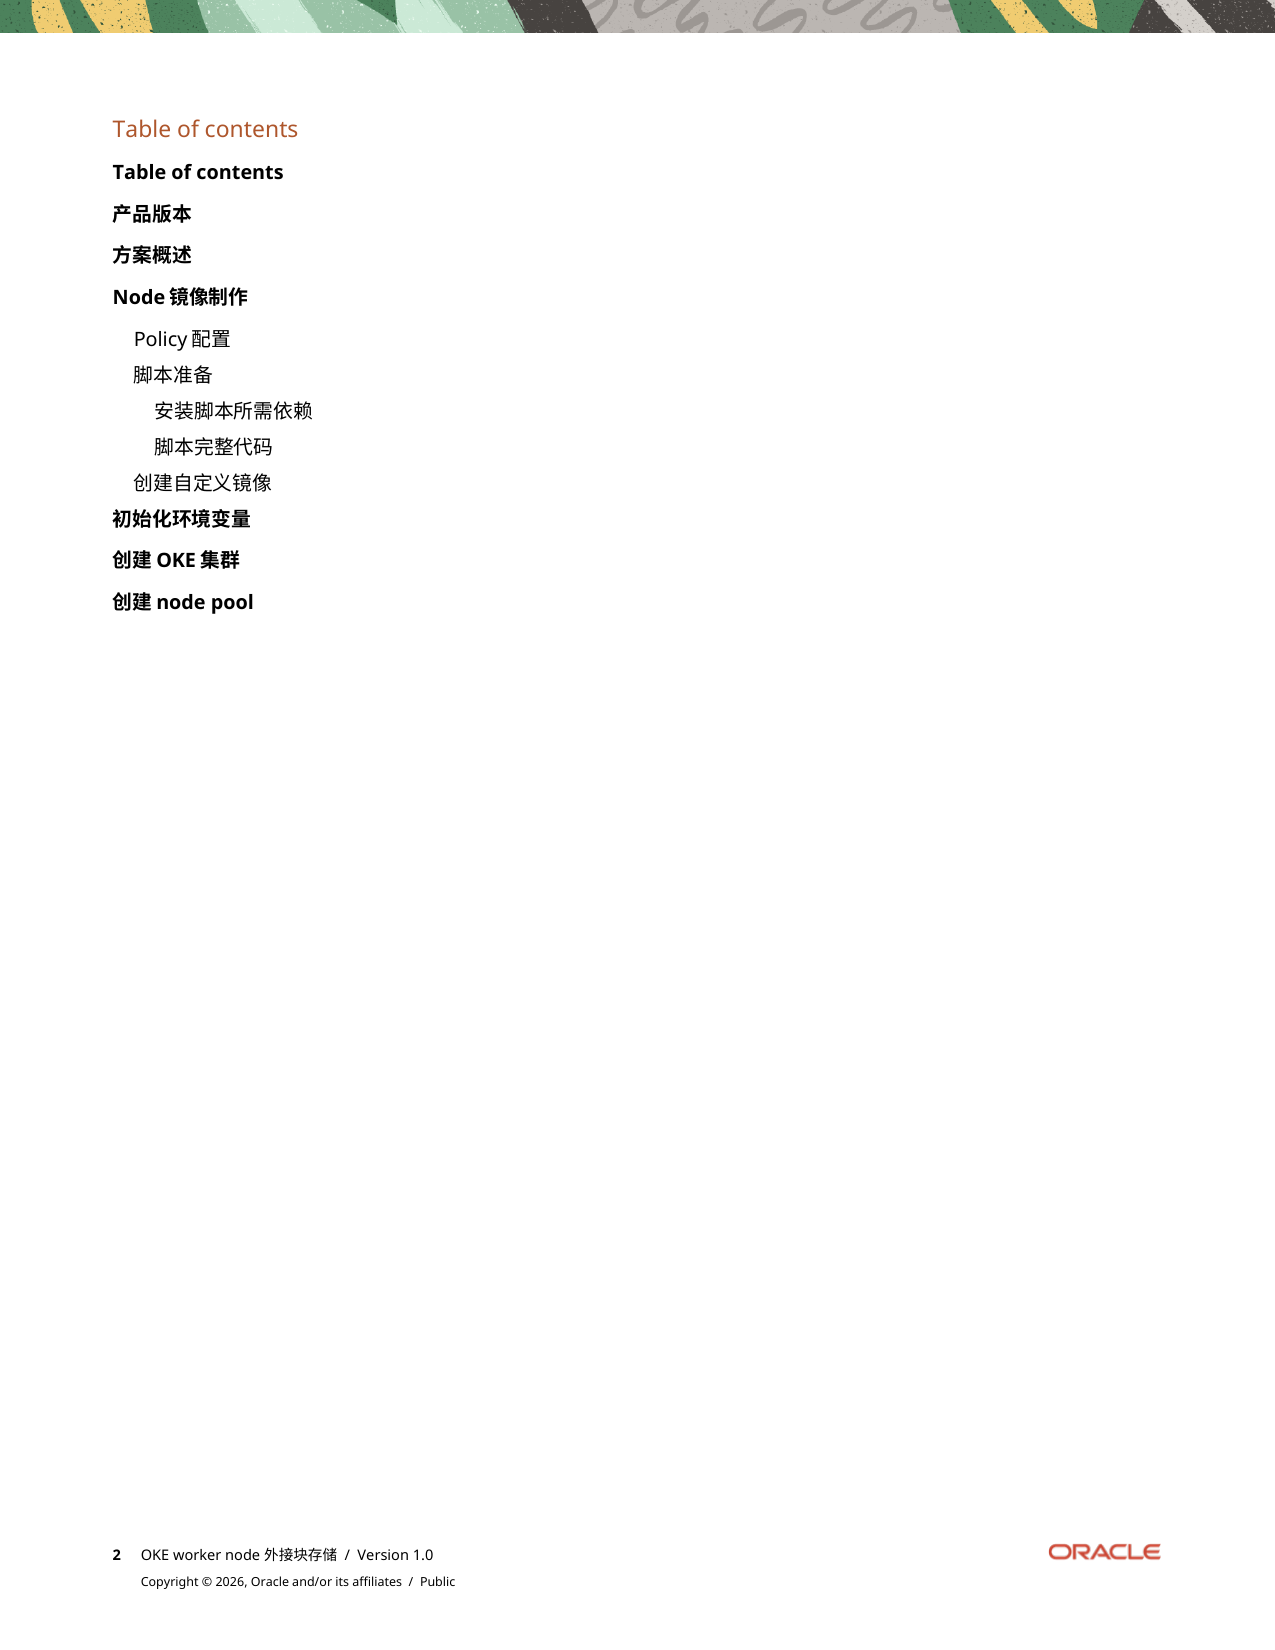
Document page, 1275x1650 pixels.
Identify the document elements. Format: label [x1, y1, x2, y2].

picture [1048, 1543, 1163, 1561]
picture [0, 0, 1275, 33]
